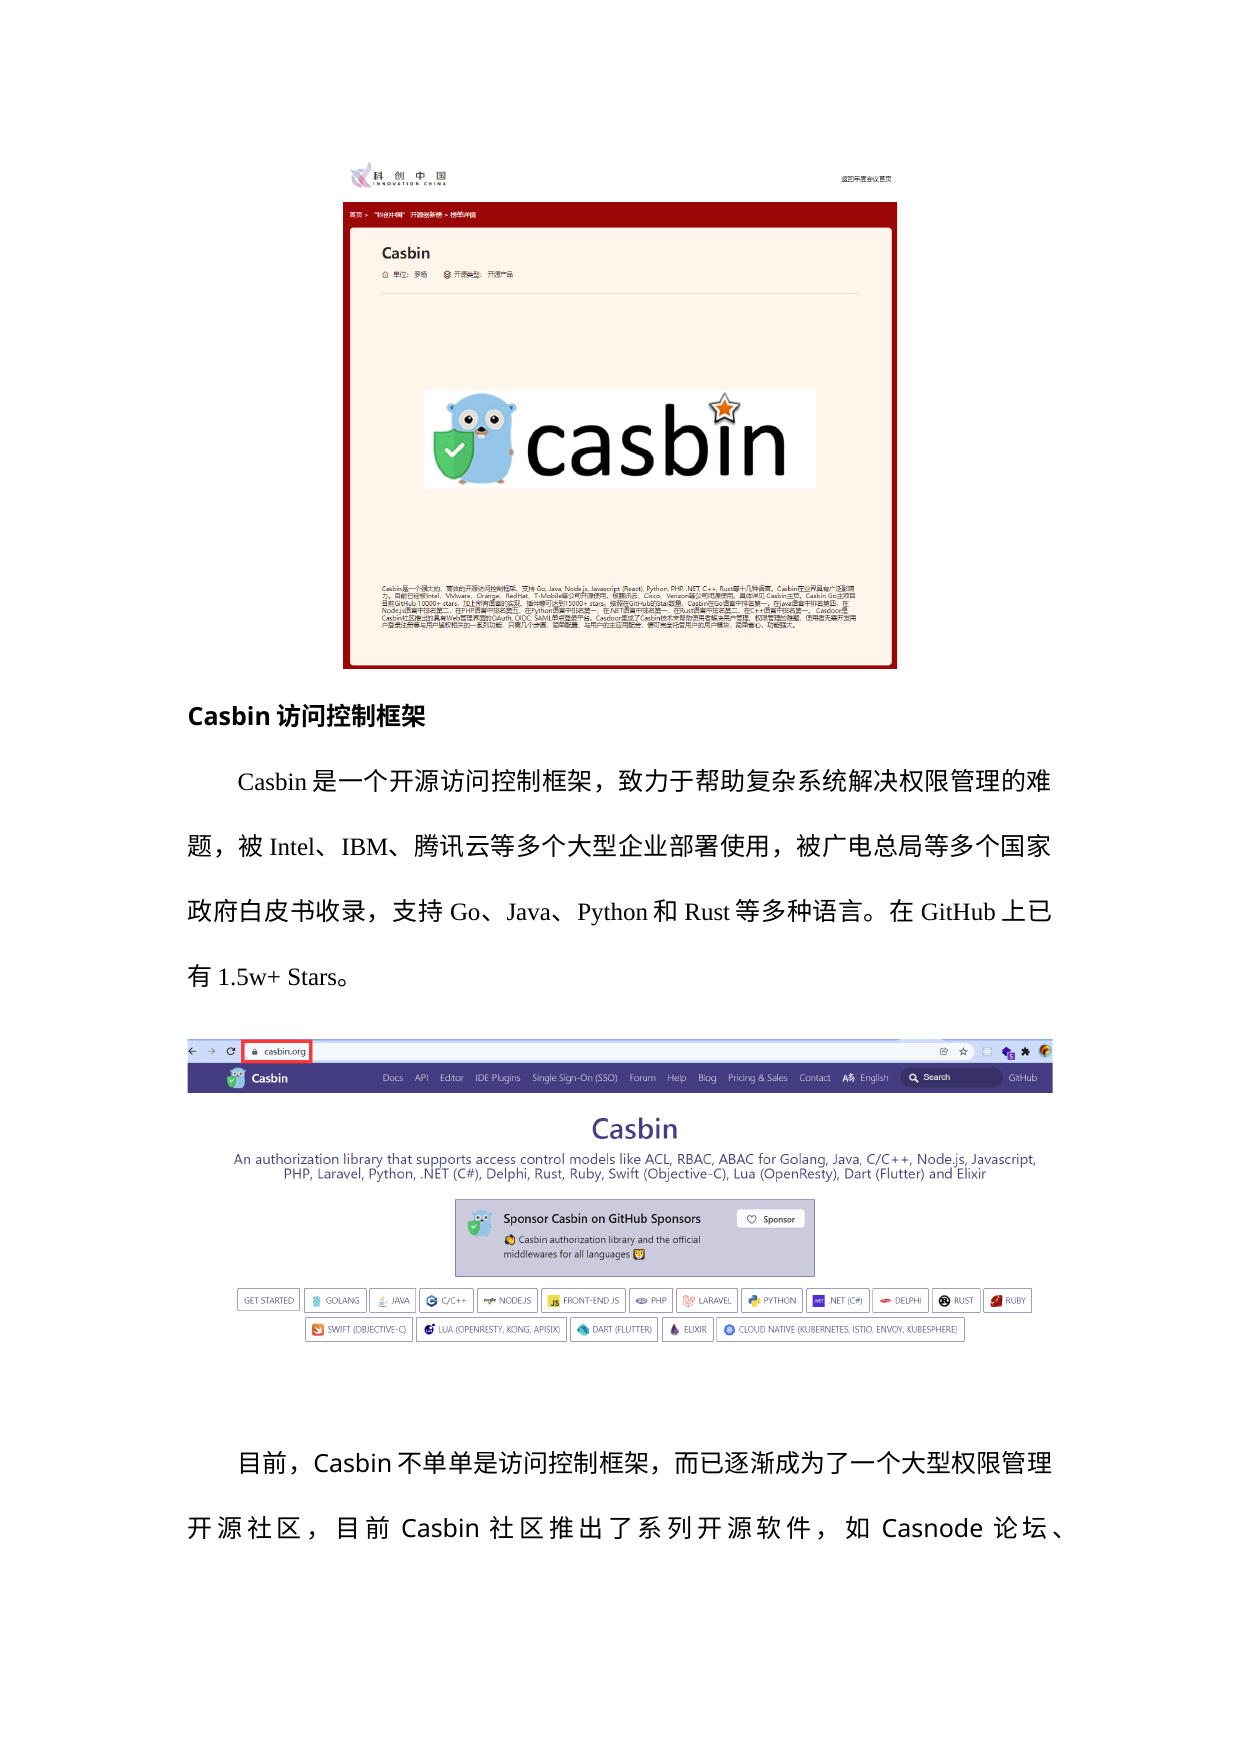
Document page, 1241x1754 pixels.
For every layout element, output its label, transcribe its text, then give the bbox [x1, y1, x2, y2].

text Casbin是一个开源访问控制框架，致力于帮助复杂系统解决权限管理的难题，被Intel、IBM、腾讯云等多个大型企业部署使用，被广电总局等多个国家政府白皮书收录，支持Go、Java、Python和Rust等多种语言。在GitHub上已有1.5w+ Stars。 [187, 747, 1053, 1007]
text Casbin访问控制框架 [187, 682, 1053, 747]
picture [343, 162, 898, 669]
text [187, 1429, 1053, 1559]
picture [187, 1039, 1053, 1348]
